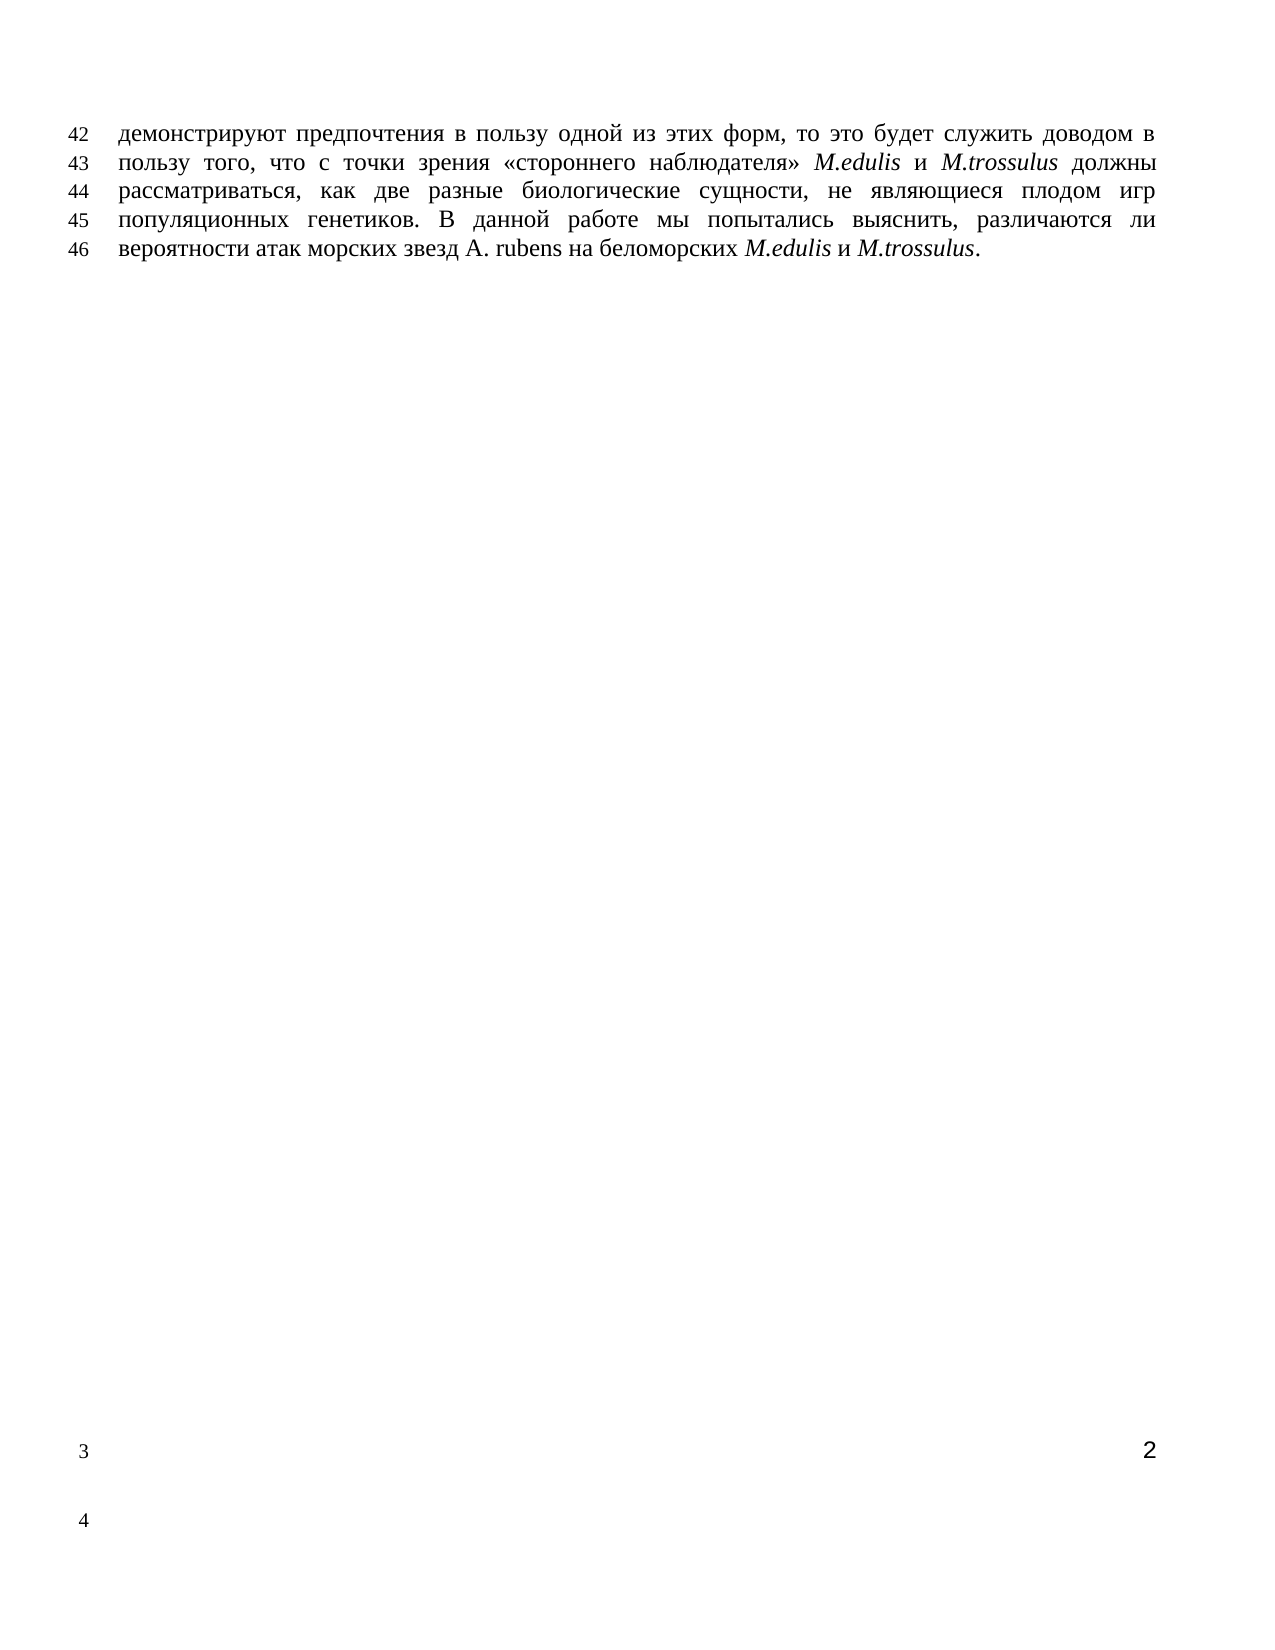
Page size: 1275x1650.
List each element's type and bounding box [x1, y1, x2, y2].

text [118, 118, 1157, 262]
